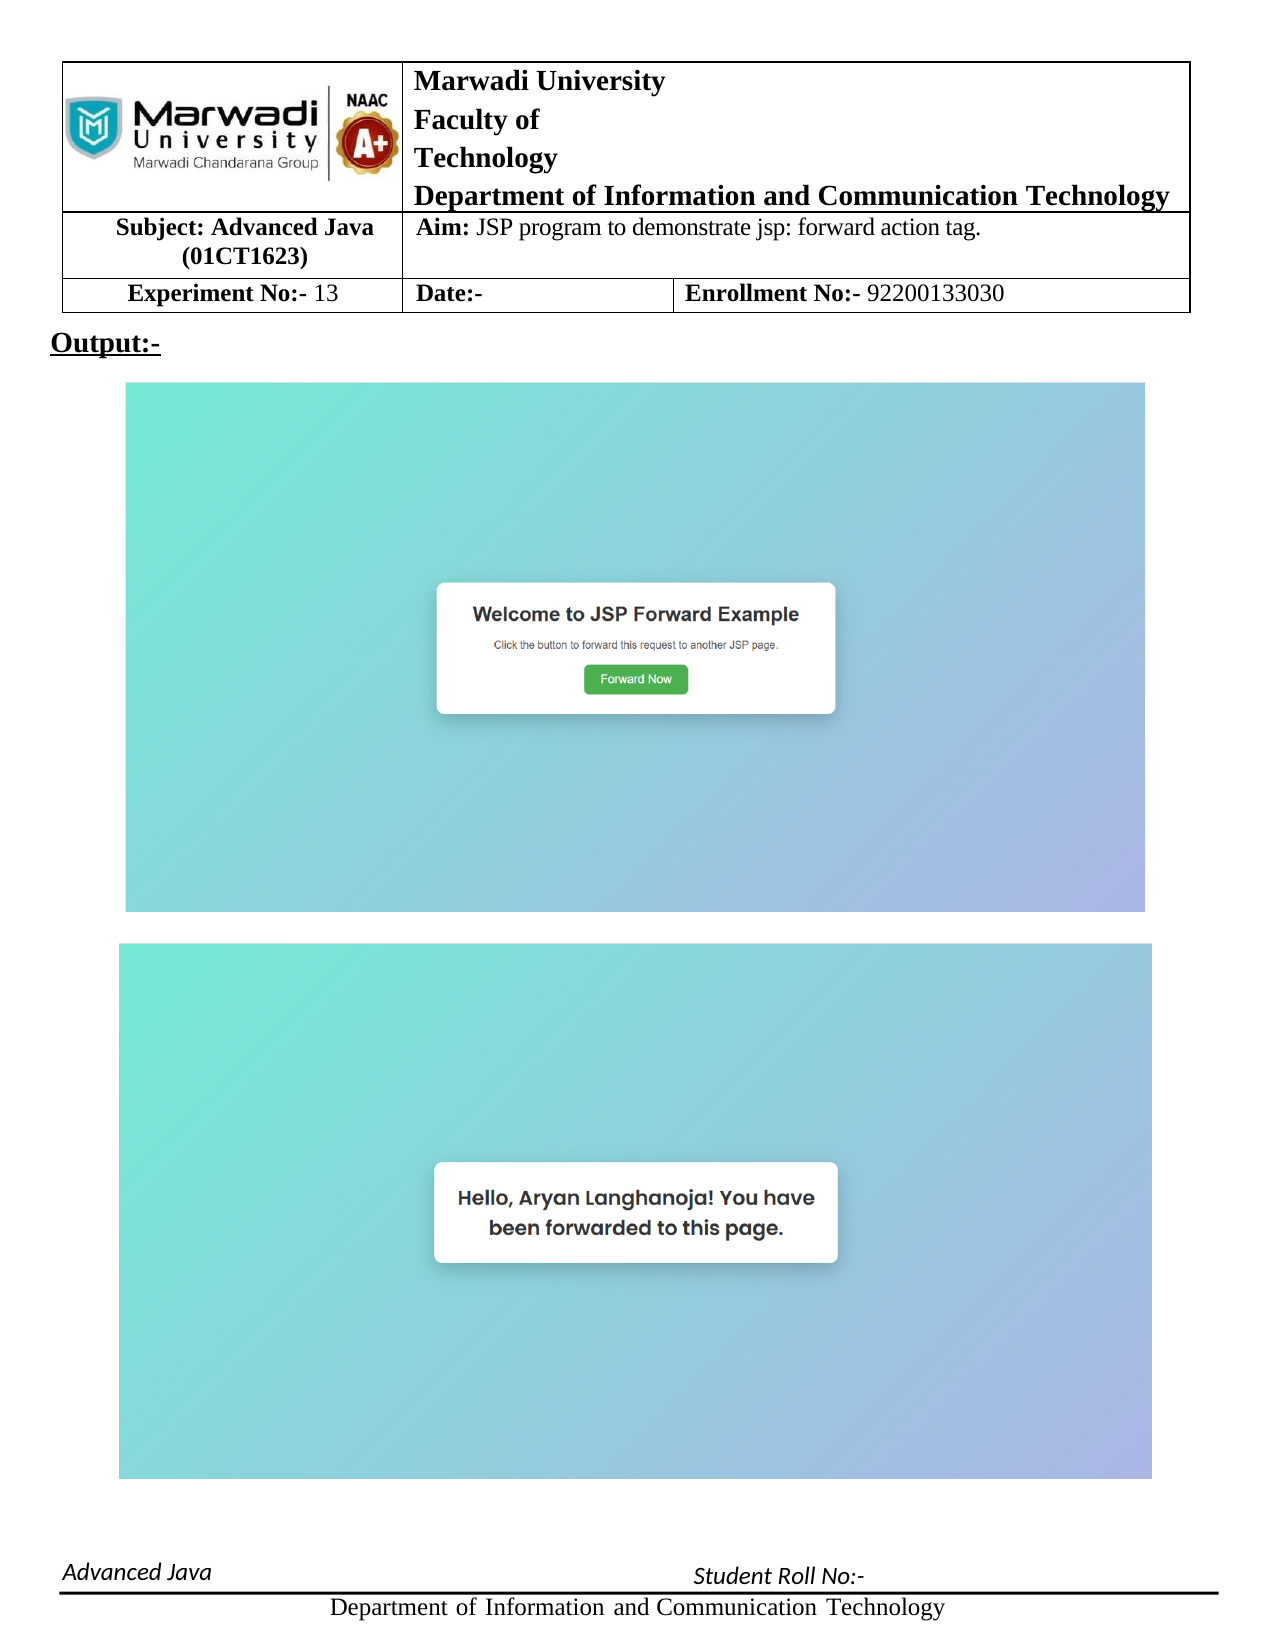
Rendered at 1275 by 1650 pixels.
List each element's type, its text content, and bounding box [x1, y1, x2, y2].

picture [119, 943, 1152, 1479]
picture [125, 382, 1146, 912]
picture [63, 82, 402, 183]
text Output:- [50, 325, 1221, 358]
